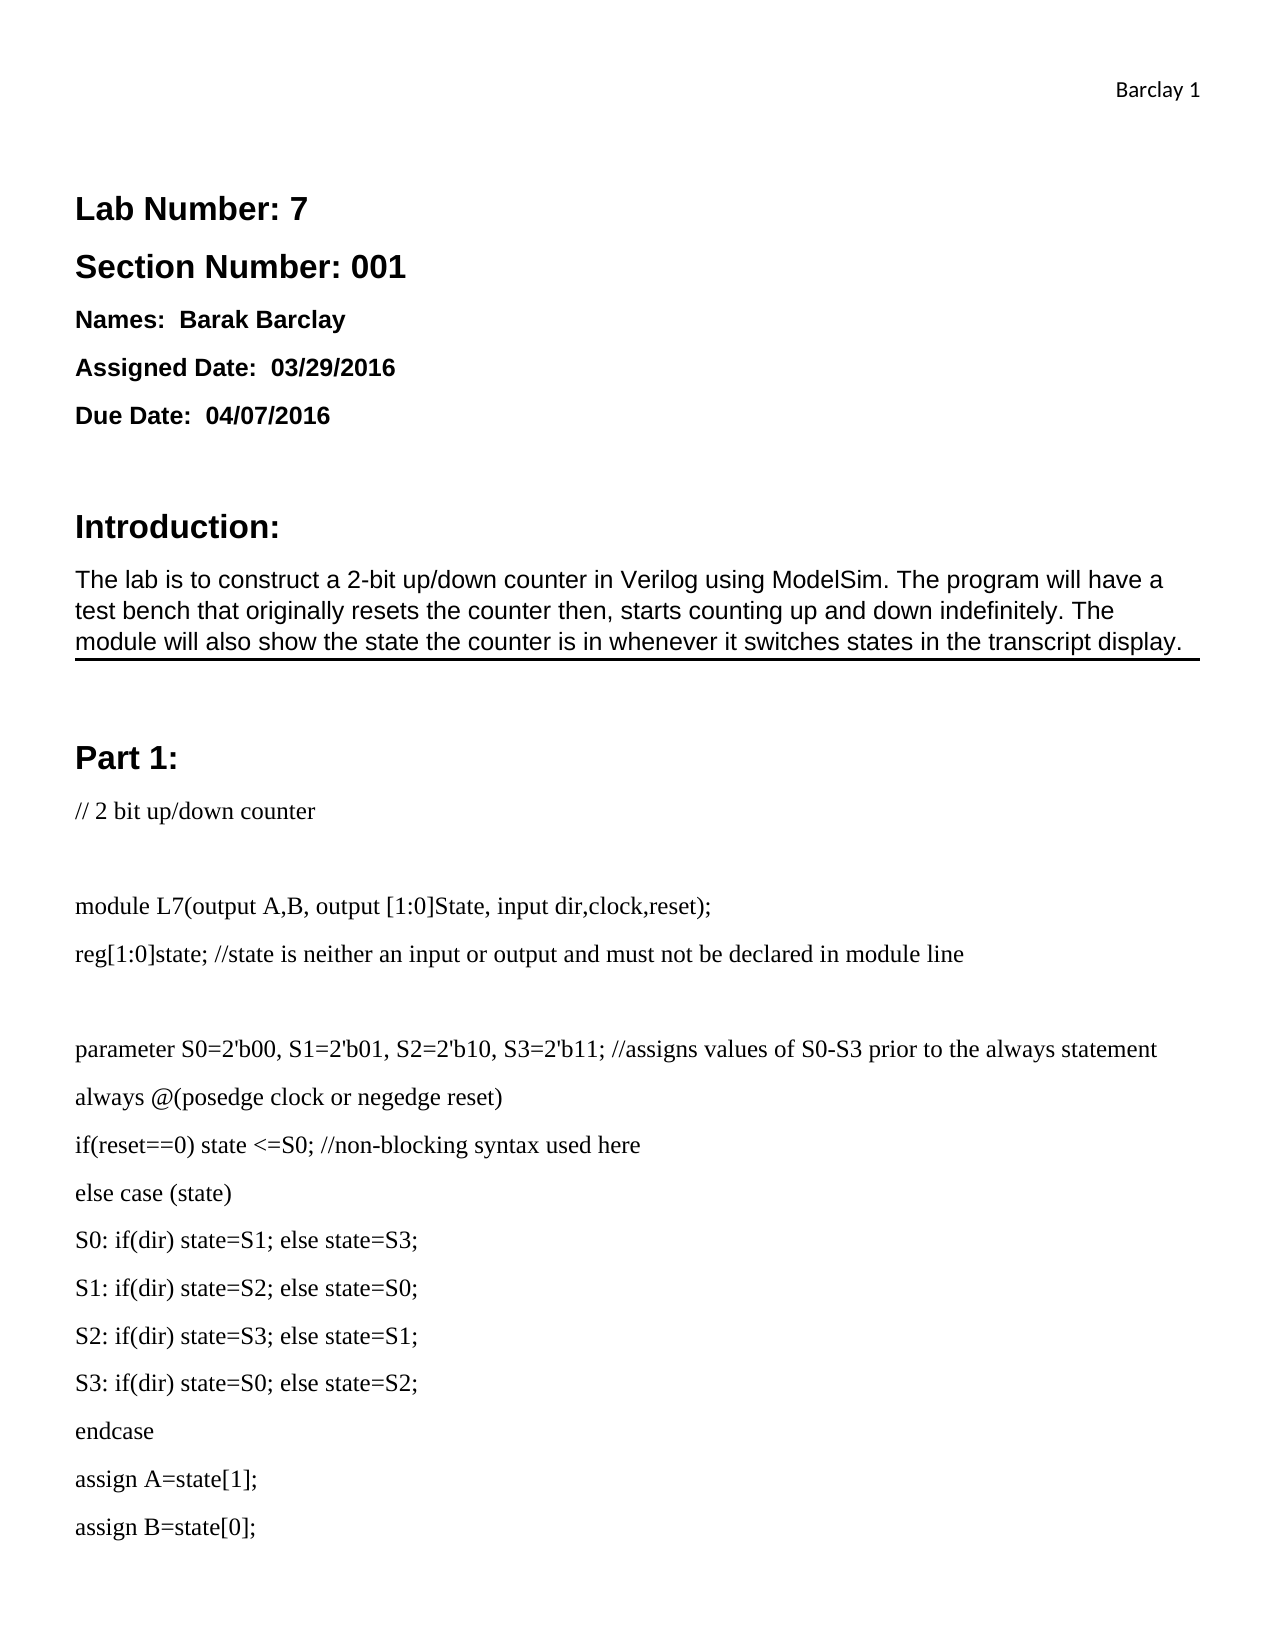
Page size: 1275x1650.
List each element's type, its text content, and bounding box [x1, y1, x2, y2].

text parameter S0=2'b00, S1=2'b01, S2=2'b10, S3=2'b11; //assigns values of S0-S3 prior to the always statement [75, 1034, 1200, 1063]
text assign B=state[0]; [75, 1512, 1200, 1540]
text Due Date: 04/07/2016 [75, 401, 1200, 429]
text Names: Barak Barclay [75, 305, 1200, 334]
text // 2 bit up/down counter [75, 796, 1200, 825]
text The lab is to construct a 2-bit up/down counter in Verilog using ModelSim. The program will have a test bench that originally resets the counter then, starts counting up and down indefinitely. The module will also show the state the counter is in whenever it switches states in the transcript display. [75, 565, 1200, 658]
text S3: if(dir) state=S0; else state=S2; [75, 1368, 1200, 1397]
text S0: if(dir) state=S1; else state=S3; [75, 1225, 1200, 1254]
text else case (state) [75, 1178, 1200, 1206]
text Section Number: 001 [75, 247, 1200, 286]
text Assigned Date: 03/29/2016 [75, 353, 1200, 382]
text reg[1:0]state; //state is neither an input or output and must not be declared in module line [75, 939, 1200, 968]
text endcase [75, 1416, 1200, 1445]
text Part 1: [75, 738, 1200, 776]
text always @(posedge clock or negedge reset) [75, 1082, 1200, 1111]
text Lab Number: 7 [75, 189, 1200, 228]
text Introduction: [75, 507, 1200, 545]
text assign A=state[1]; [75, 1464, 1200, 1493]
text S1: if(dir) state=S2; else state=S0; [75, 1273, 1200, 1302]
text if(reset==0) state <=S0; //non-blocking syntax used here [75, 1130, 1200, 1159]
text S2: if(dir) state=S3; else state=S1; [75, 1321, 1200, 1349]
text module L7(output A,B, output [1:0]State, input dir,clock,reset); [75, 891, 1200, 920]
